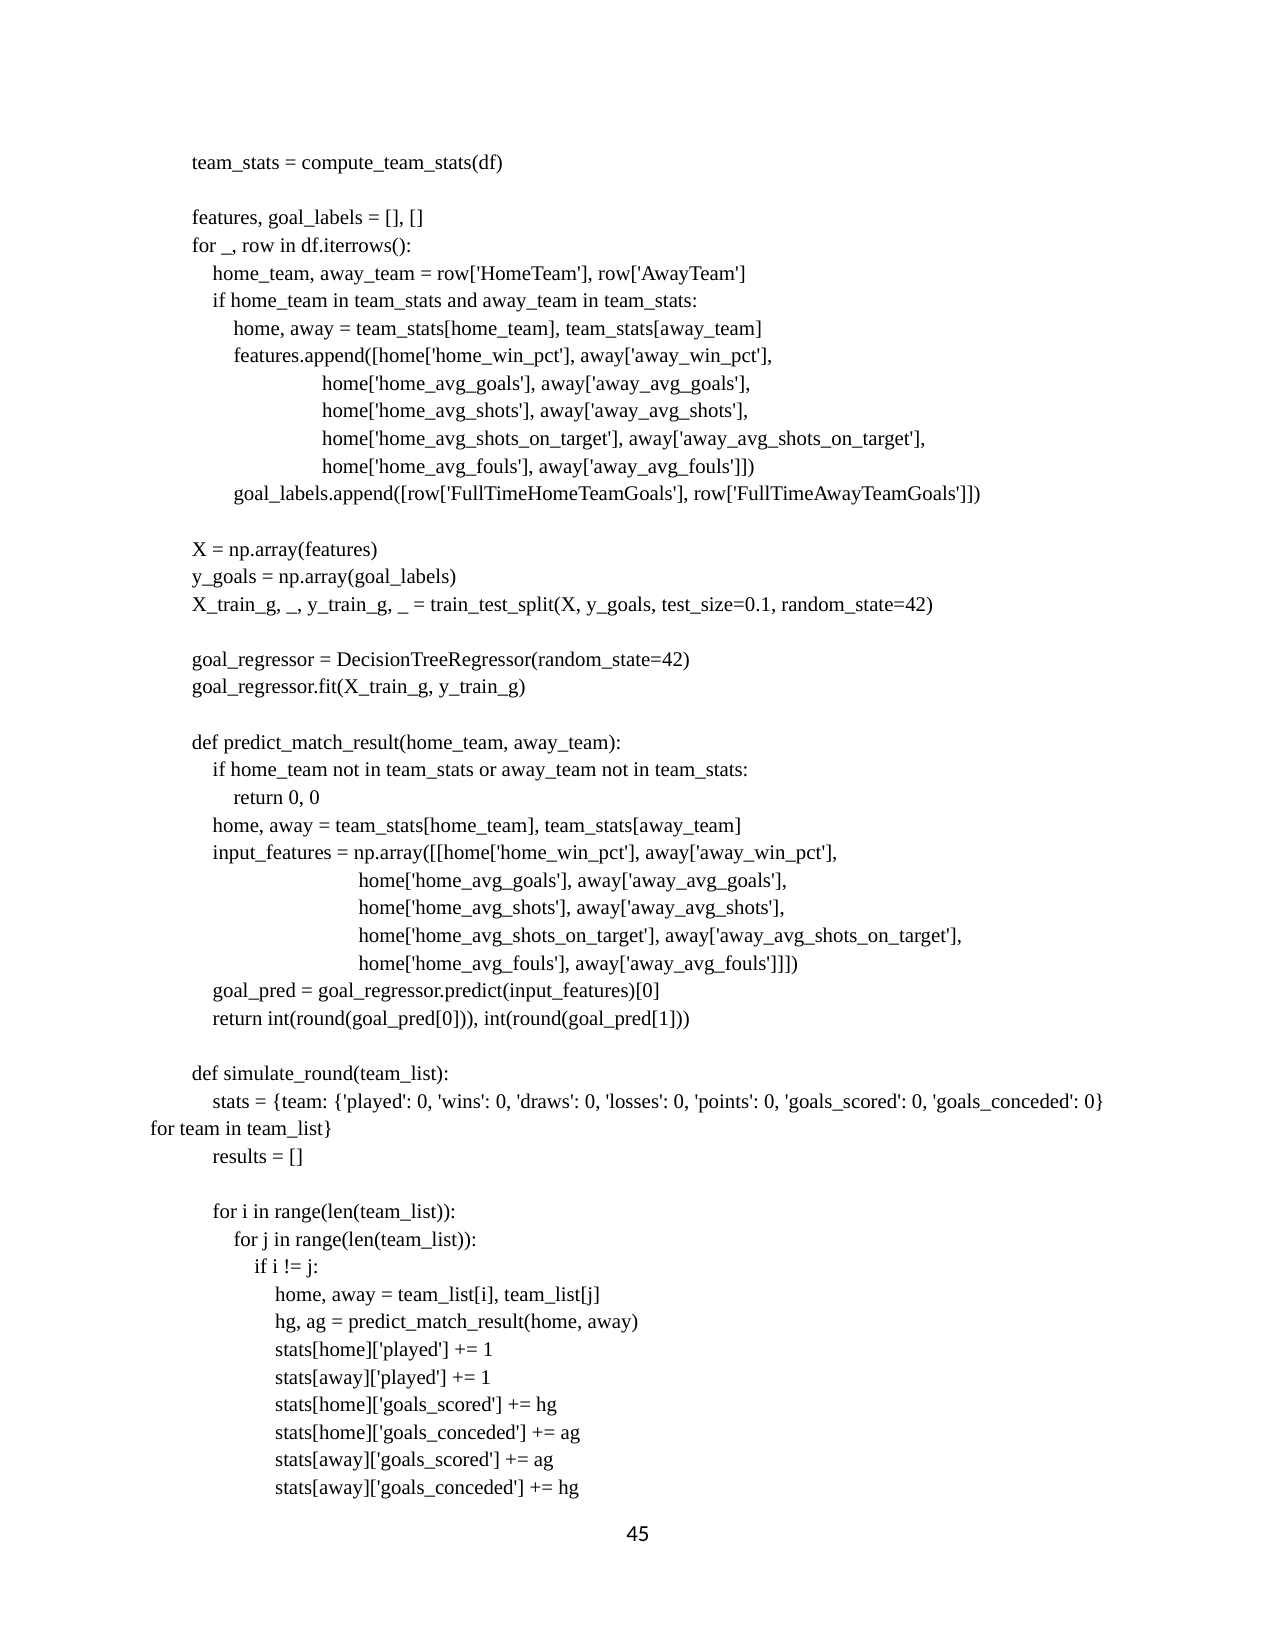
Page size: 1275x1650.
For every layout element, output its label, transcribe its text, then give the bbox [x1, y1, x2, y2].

text home_team, away_team = row['HomeTeam'], row['AwayTeam'] [150, 260, 1125, 284]
text home['home_avg_goals'], away['away_avg_goals'], [150, 371, 1125, 395]
text features, goal_labels = [], [] [150, 205, 1125, 229]
text home['home_avg_fouls'], away['away_avg_fouls']]) [150, 454, 1125, 478]
text home['home_avg_shots'], away['away_avg_shots'], [150, 895, 1125, 919]
text stats[away]['goals_conceded'] += hg [150, 1475, 1125, 1499]
text home['home_avg_shots'], away['away_avg_shots'], [150, 398, 1125, 422]
text goal_regressor.fit(X_train_g, y_train_g) [150, 674, 1125, 698]
text y_goals = np.array(goal_labels) [150, 564, 1125, 588]
text home['home_avg_shots_on_target'], away['away_avg_shots_on_target'], [150, 426, 1125, 450]
text if home_team in team_stats and away_team in team_stats: [150, 288, 1125, 312]
text for _, row in df.iterrows(): [150, 233, 1125, 257]
text home['home_avg_goals'], away['away_avg_goals'], [150, 868, 1125, 892]
text return int(round(goal_pred[0])), int(round(goal_pred[1])) [150, 1006, 1125, 1030]
text home['home_avg_shots_on_target'], away['away_avg_shots_on_target'], [150, 923, 1125, 947]
text def simulate_round(team_list): [150, 1061, 1125, 1085]
text stats[away]['goals_scored'] += ag [150, 1447, 1125, 1471]
text def predict_match_result(home_team, away_team): [150, 730, 1125, 754]
text team_stats = compute_team_stats(df) [150, 150, 1125, 174]
text if home_team not in team_stats or away_team not in team_stats: [150, 757, 1125, 781]
text for j in range(len(team_list)): [150, 1227, 1125, 1251]
text home, away = team_stats[home_team], team_stats[away_team] [150, 316, 1125, 340]
text stats[home]['goals_scored'] += hg [150, 1392, 1125, 1416]
text goal_labels.append([row['FullTimeHomeTeamGoals'], row['FullTimeAwayTeamGoals']]) [150, 481, 1125, 505]
text X = np.array(features) [150, 536, 1125, 561]
text goal_pred = goal_regressor.predict(input_features)[0] [150, 978, 1125, 1002]
text X_train_g, _, y_train_g, _ = train_test_split(X, y_goals, test_size=0.1, random_state=42) [150, 592, 1125, 616]
text for i in range(len(team_list)): [150, 1199, 1125, 1223]
text stats = {team: {'played': 0, 'wins': 0, 'draws': 0, 'losses': 0, 'points': 0, 'goals_scored': 0, 'goals_conceded': 0} for team in team_list} [150, 1088, 1125, 1140]
text stats[home]['played'] += 1 [150, 1337, 1125, 1361]
text input_features = np.array([[home['home_win_pct'], away['away_win_pct'], [150, 840, 1125, 864]
text home['home_avg_fouls'], away['away_avg_fouls']]]) [150, 951, 1125, 974]
text results = [] [150, 1144, 1125, 1168]
text hg, ag = predict_match_result(home, away) [150, 1309, 1125, 1333]
text home, away = team_list[i], team_list[j] [150, 1282, 1125, 1306]
text features.append([home['home_win_pct'], away['away_win_pct'], [150, 343, 1125, 367]
text stats[away]['played'] += 1 [150, 1364, 1125, 1389]
text return 0, 0 [150, 785, 1125, 809]
text stats[home]['goals_conceded'] += ag [150, 1420, 1125, 1444]
text goal_regressor = DecisionTreeRegressor(random_state=42) [150, 647, 1125, 671]
text if i != j: [150, 1254, 1125, 1278]
text home, away = team_stats[home_team], team_stats[away_team] [150, 812, 1125, 837]
